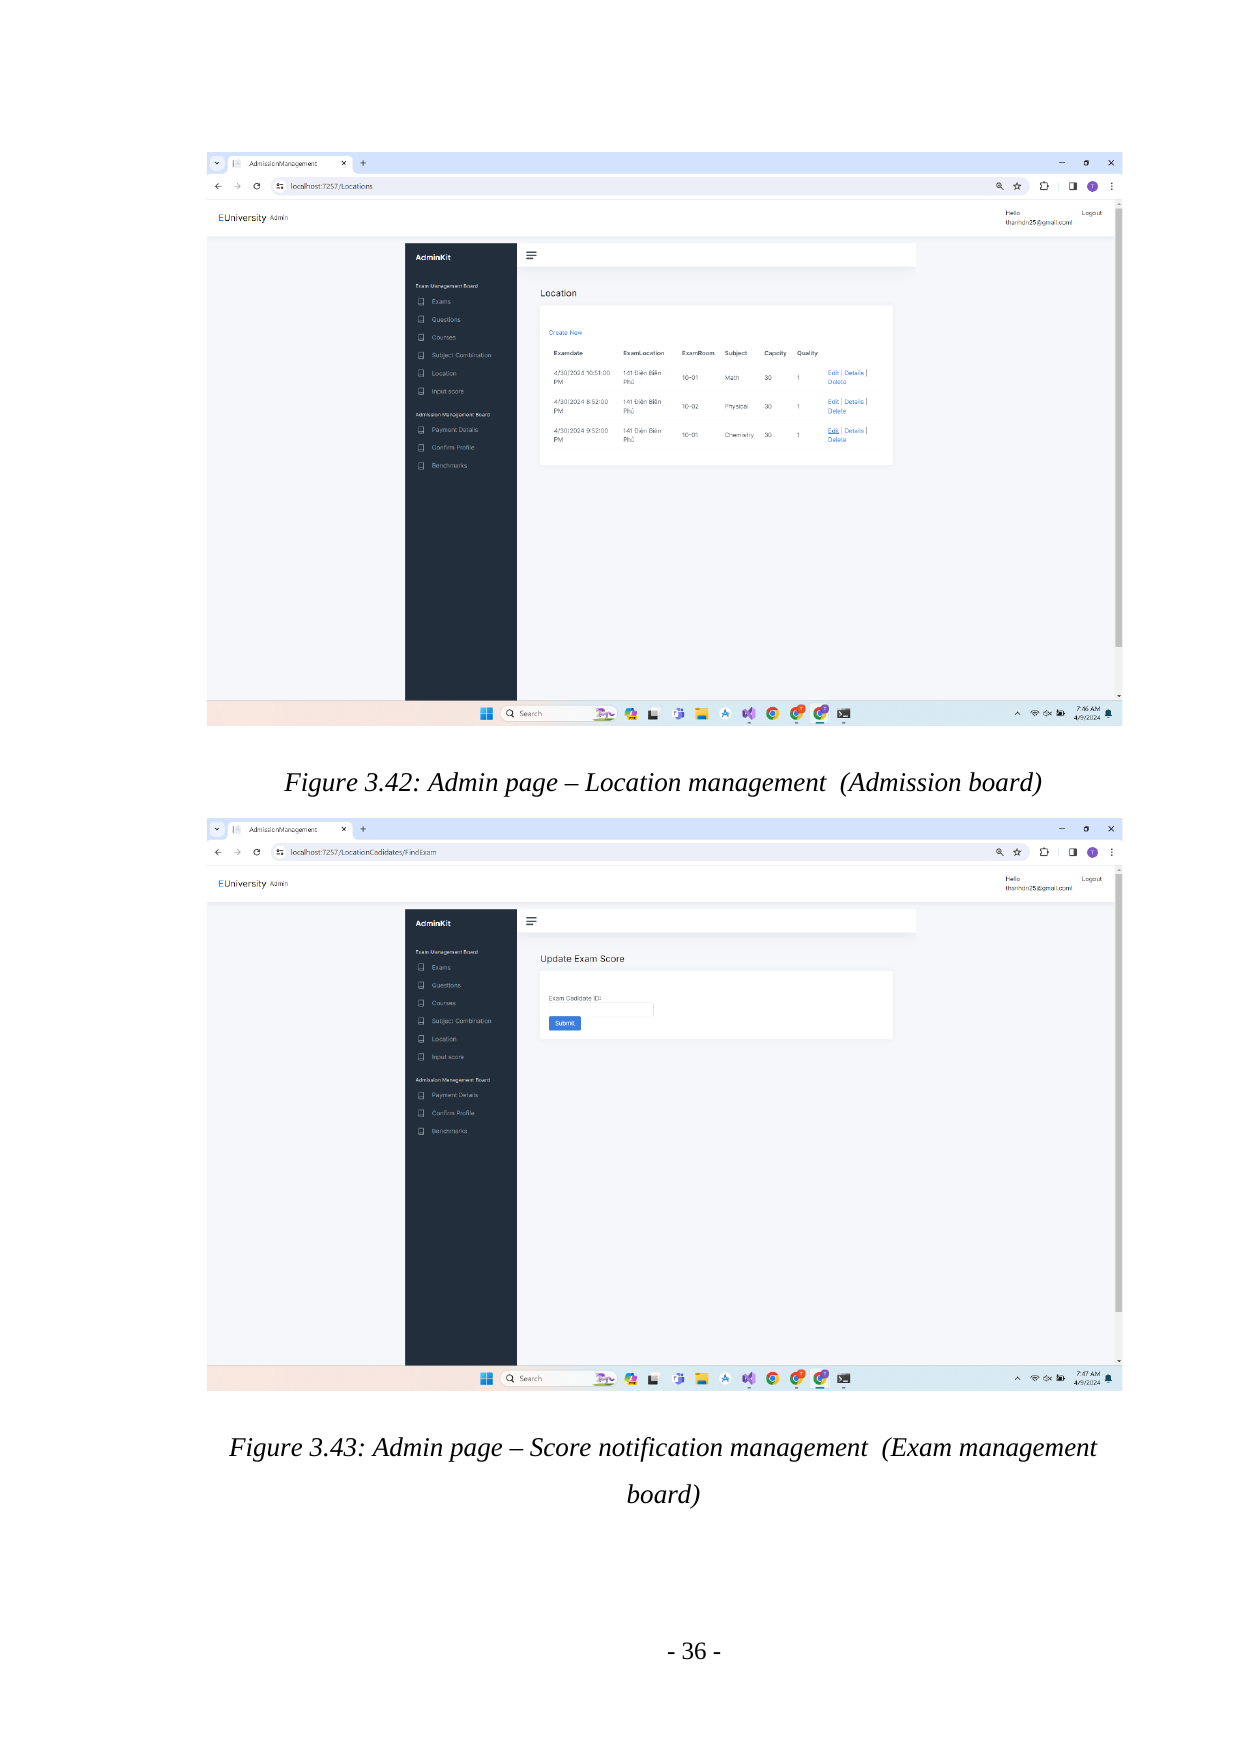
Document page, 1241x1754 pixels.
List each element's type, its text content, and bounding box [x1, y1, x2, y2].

picture [206, 818, 1123, 1391]
picture [206, 152, 1123, 726]
